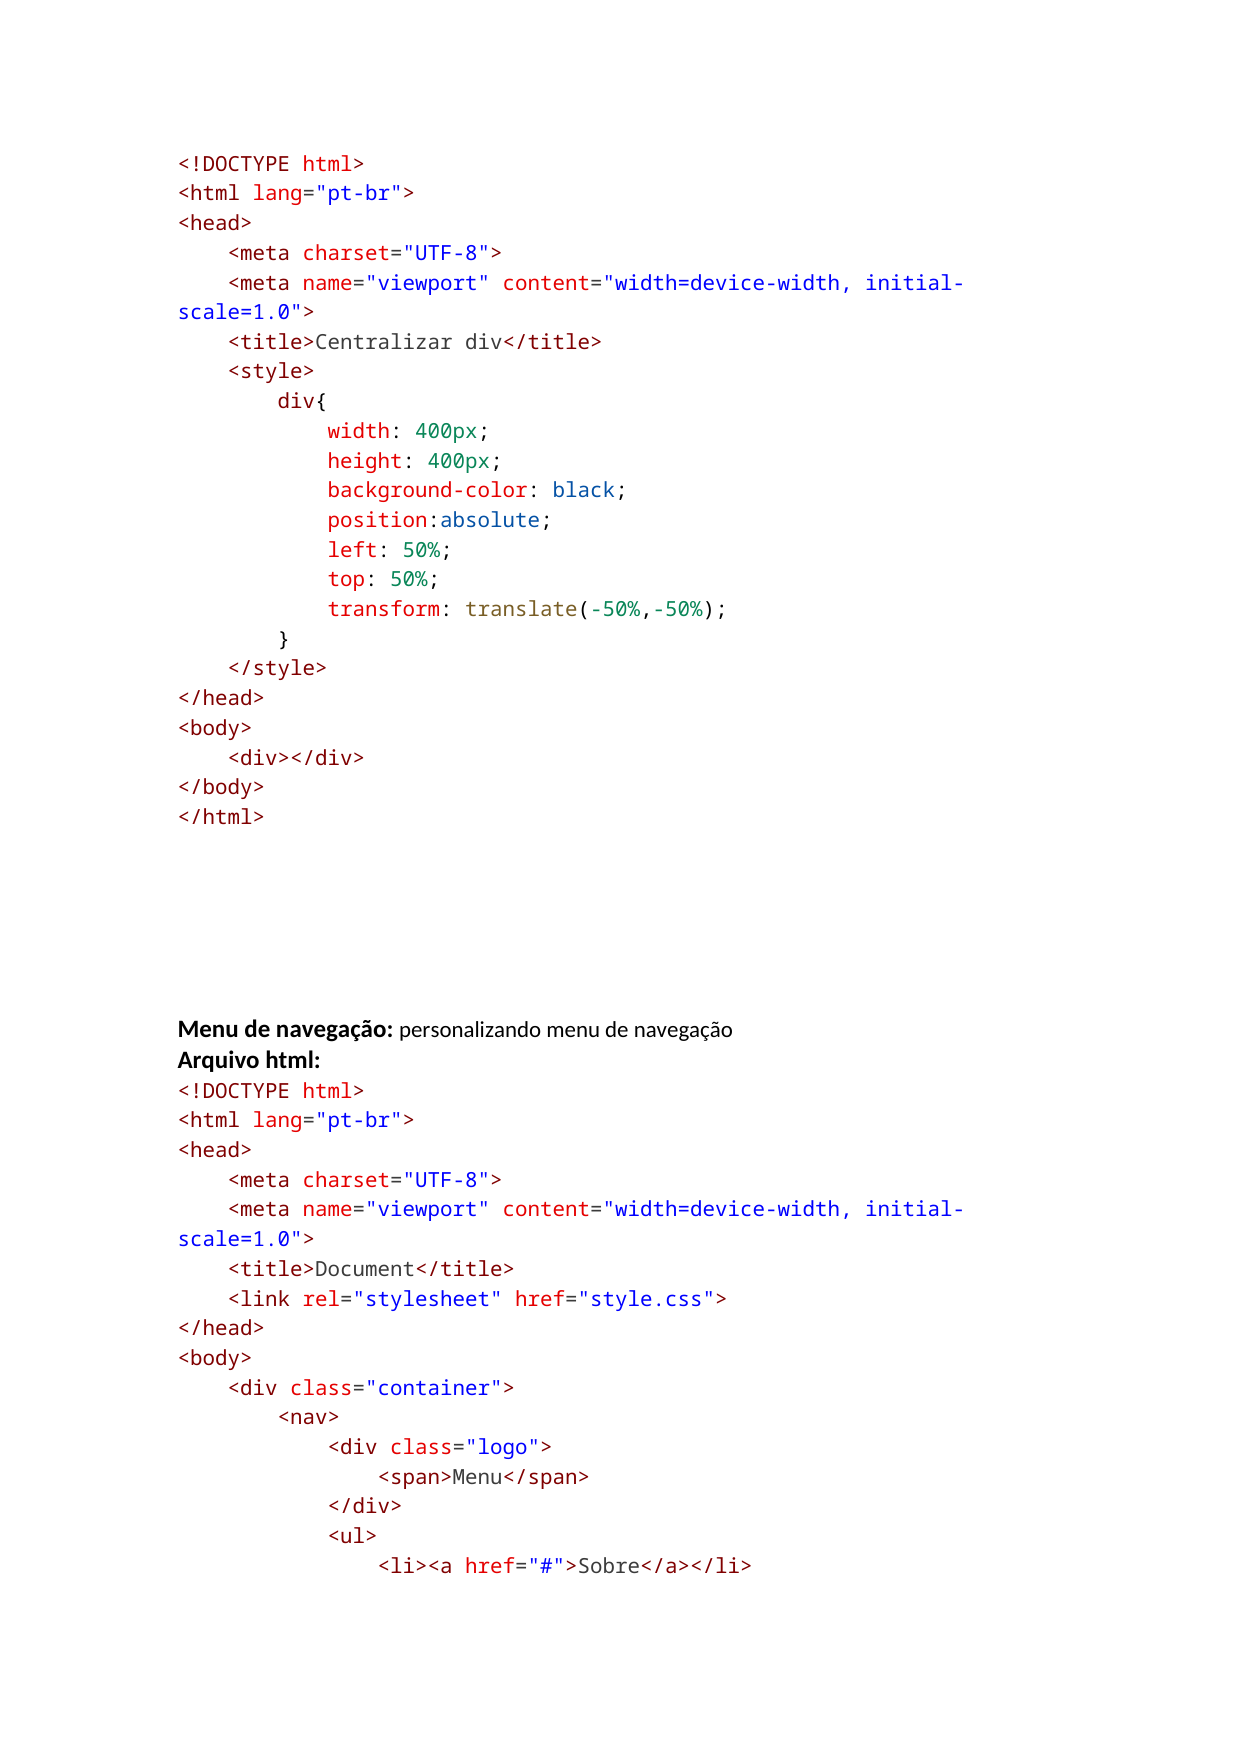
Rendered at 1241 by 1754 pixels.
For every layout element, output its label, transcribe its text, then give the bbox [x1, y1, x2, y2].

text <title>Centralizar div</title> [177, 326, 1063, 355]
text <html lang="pt-br"> [177, 1104, 1063, 1134]
text background-color: black; [177, 474, 1063, 504]
text <!DOCTYPE html> [177, 1074, 1063, 1104]
text <nav> [177, 1401, 1063, 1431]
text <title>Document</title> [177, 1253, 1063, 1282]
text <html lang="pt-br"> [177, 177, 1063, 207]
text height: 400px; [177, 444, 1063, 474]
text <meta charset="UTF-8"> [177, 237, 1063, 266]
text </html> [177, 801, 1063, 830]
text } [177, 623, 1063, 652]
text <meta charset="UTF-8"> [177, 1164, 1063, 1193]
text <style> [177, 355, 1063, 385]
text <div class="logo"> [177, 1431, 1063, 1461]
text </head> [177, 1312, 1063, 1342]
text <body> [177, 1342, 1063, 1371]
text <meta name="viewport" content="width=device-width, initial-scale=1.0"> [177, 266, 1063, 326]
text top: 50%; [177, 563, 1063, 593]
text <body> [177, 712, 1063, 741]
text </head> [177, 682, 1063, 712]
text position:absolute; [177, 504, 1063, 533]
text <head> [177, 1134, 1063, 1164]
text <ul> [177, 1520, 1063, 1549]
text <head> [177, 207, 1063, 237]
text <li><a href="#">Sobre</a></li> [177, 1549, 1063, 1579]
text <!DOCTYPE html> [177, 148, 1063, 177]
text </div> [177, 1490, 1063, 1520]
text Arquivo html: [177, 1044, 1063, 1074]
text div{ [177, 385, 1063, 415]
text <link rel="stylesheet" href="style.css"> [177, 1282, 1063, 1312]
text <span>Menu</span> [177, 1461, 1063, 1490]
text transform: translate(-50%,-50%); [177, 593, 1063, 623]
text </style> [177, 652, 1063, 682]
text <div></div> [177, 741, 1063, 771]
text left: 50%; [177, 533, 1063, 563]
text <div class="container"> [177, 1371, 1063, 1401]
text </body> [177, 771, 1063, 801]
text <meta name="viewport" content="width=device-width, initial-scale=1.0"> [177, 1193, 1063, 1253]
text Menu de navegação: personalizando menu de navegação [177, 1013, 1063, 1044]
text width: 400px; [177, 415, 1063, 444]
